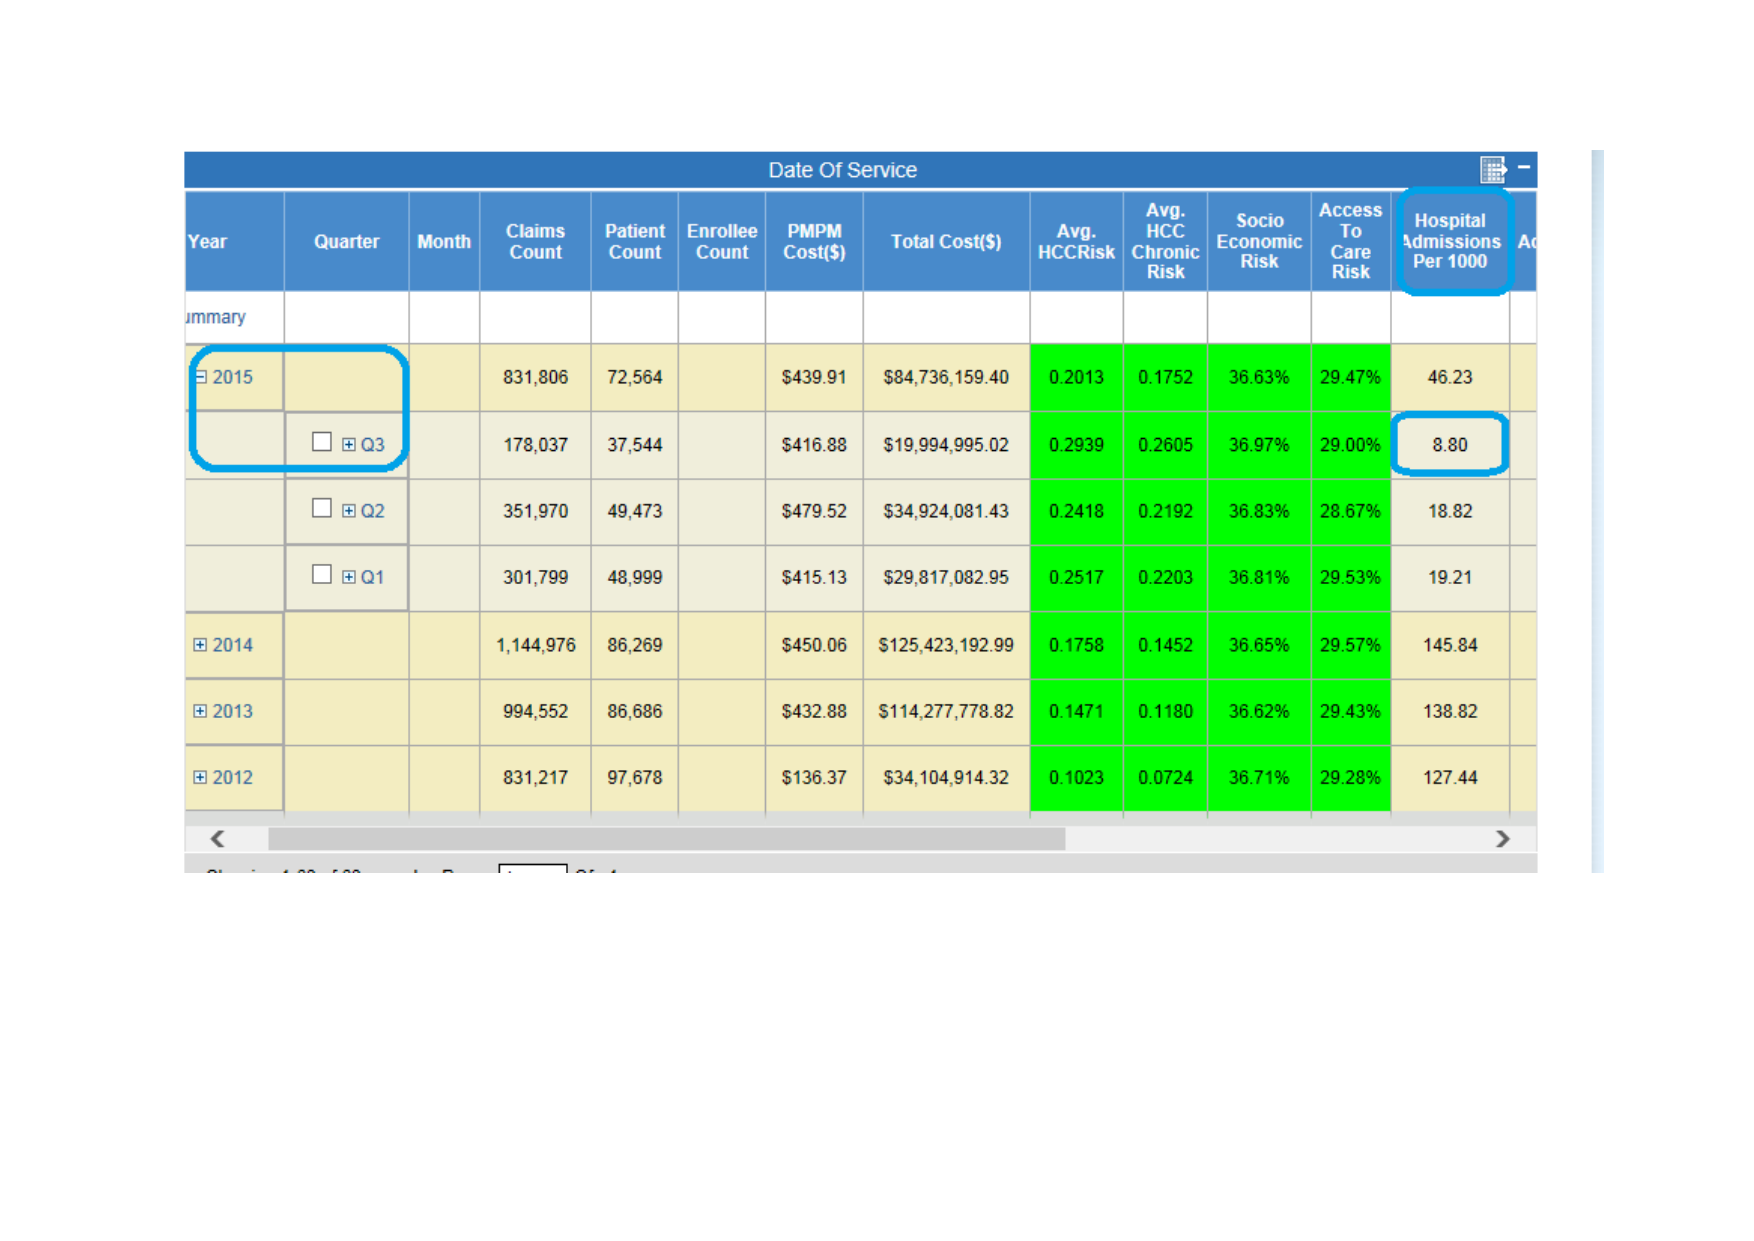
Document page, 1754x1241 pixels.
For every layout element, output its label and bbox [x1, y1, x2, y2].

picture [150, 150, 1604, 873]
